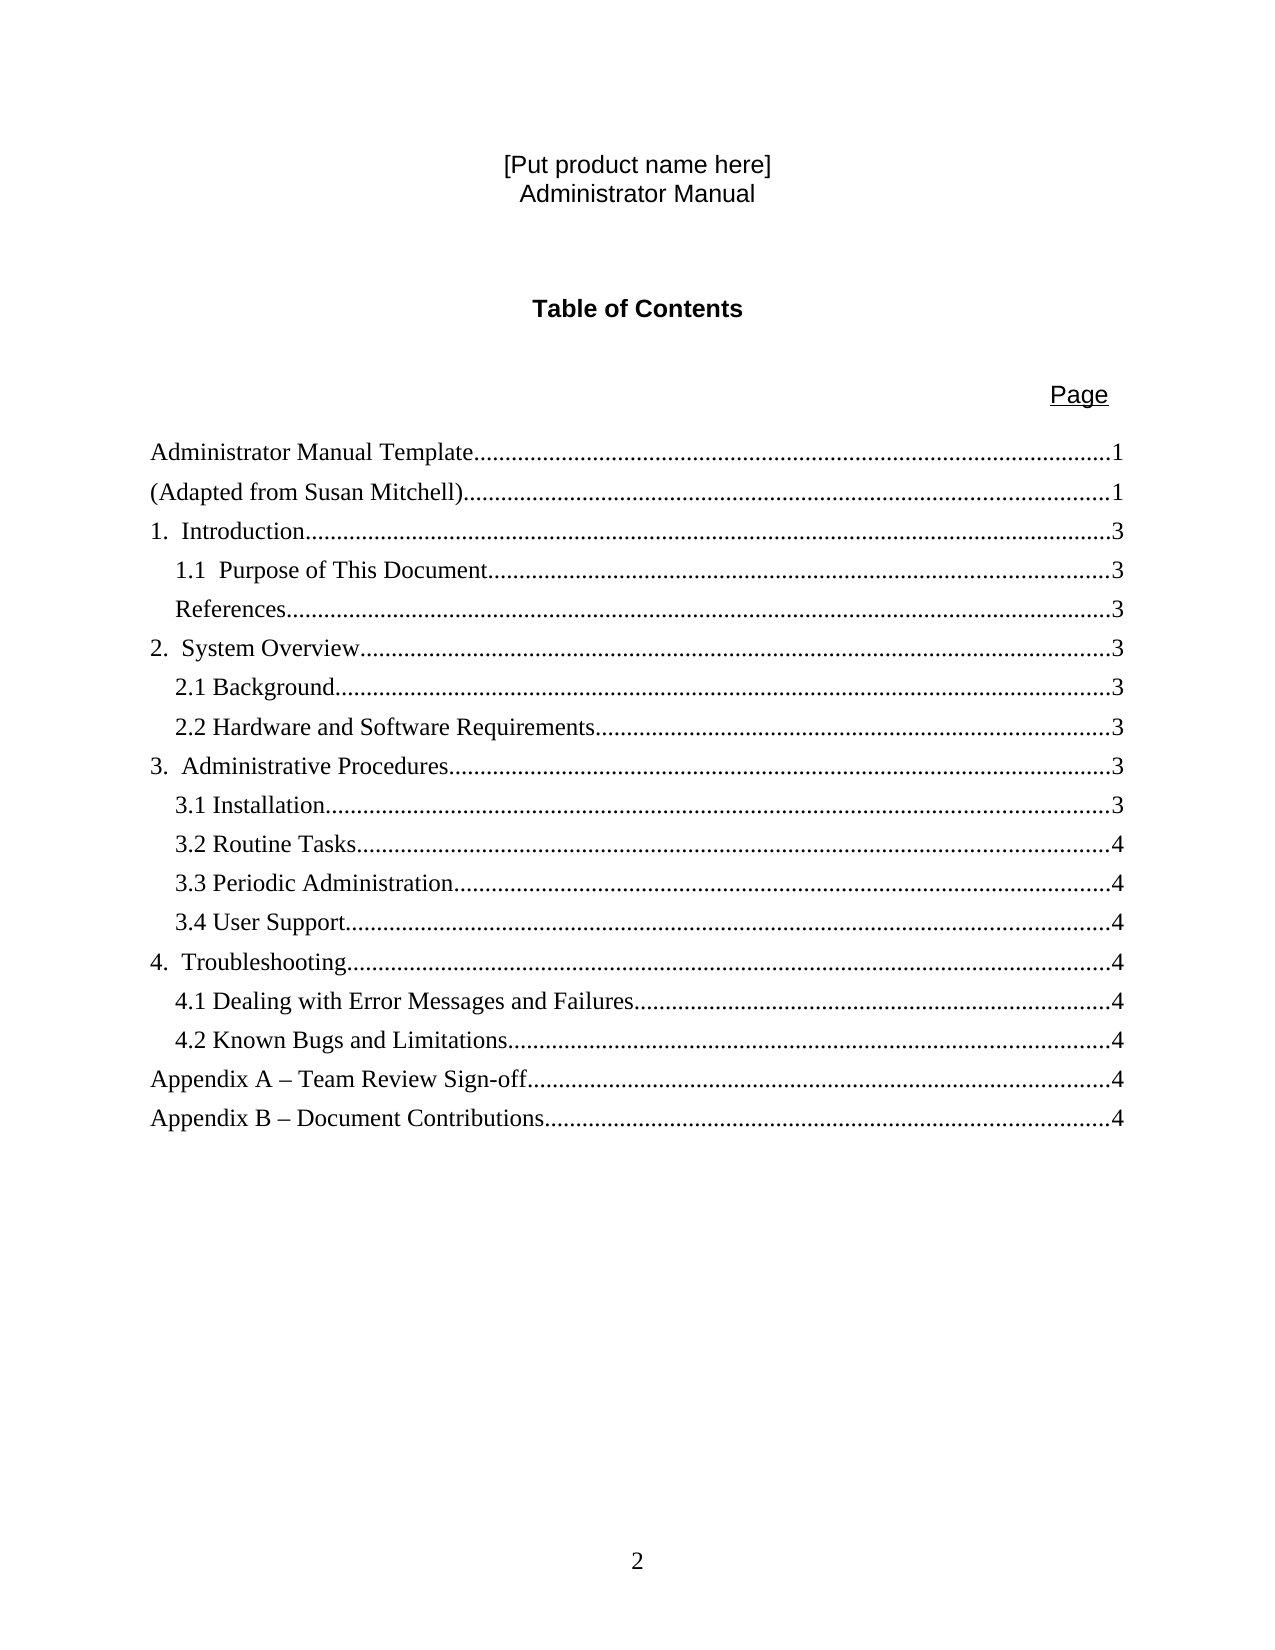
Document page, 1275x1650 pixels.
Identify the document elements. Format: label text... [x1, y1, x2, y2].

text 4.1 Dealing with Error Messages and Failures 4 [175, 986, 1125, 1014]
text Administrator Manual Template 1 [150, 437, 1125, 466]
text 2. System Overview 3 [150, 633, 1125, 662]
text 2.1 Background 3 [175, 672, 1125, 701]
text 4.2 Known Bugs and Limitations 4 [175, 1025, 1125, 1054]
text Appendix A – Team Review Sign-off 4 [150, 1064, 1125, 1093]
text 1. Introduction 3 [150, 516, 1125, 544]
text Appendix B – Document Contributions 4 [150, 1103, 1125, 1132]
text 2.2 Hardware and Software Requirements 3 [175, 712, 1125, 740]
text 3.2 Routine Tasks 4 [175, 829, 1125, 858]
text 3.1 Installation 3 [175, 790, 1125, 819]
text [Put product name here] [150, 150, 1125, 179]
text 1.1 Purpose of This Document 3 [175, 555, 1125, 584]
text 4. Troubleshooting 4 [150, 947, 1125, 975]
subtitle Table of Contents [150, 294, 1125, 322]
text 3. Administrative Procedures 3 [150, 751, 1125, 779]
text Page [150, 380, 1125, 409]
text 3.4 User Support 4 [175, 907, 1125, 936]
text 3.3 Periodic Administration 4 [175, 868, 1125, 897]
text Administrator Manual [150, 179, 1125, 207]
text References 3 [175, 594, 1125, 623]
text (Adapted from Susan Mitchell) 1 [150, 477, 1125, 505]
